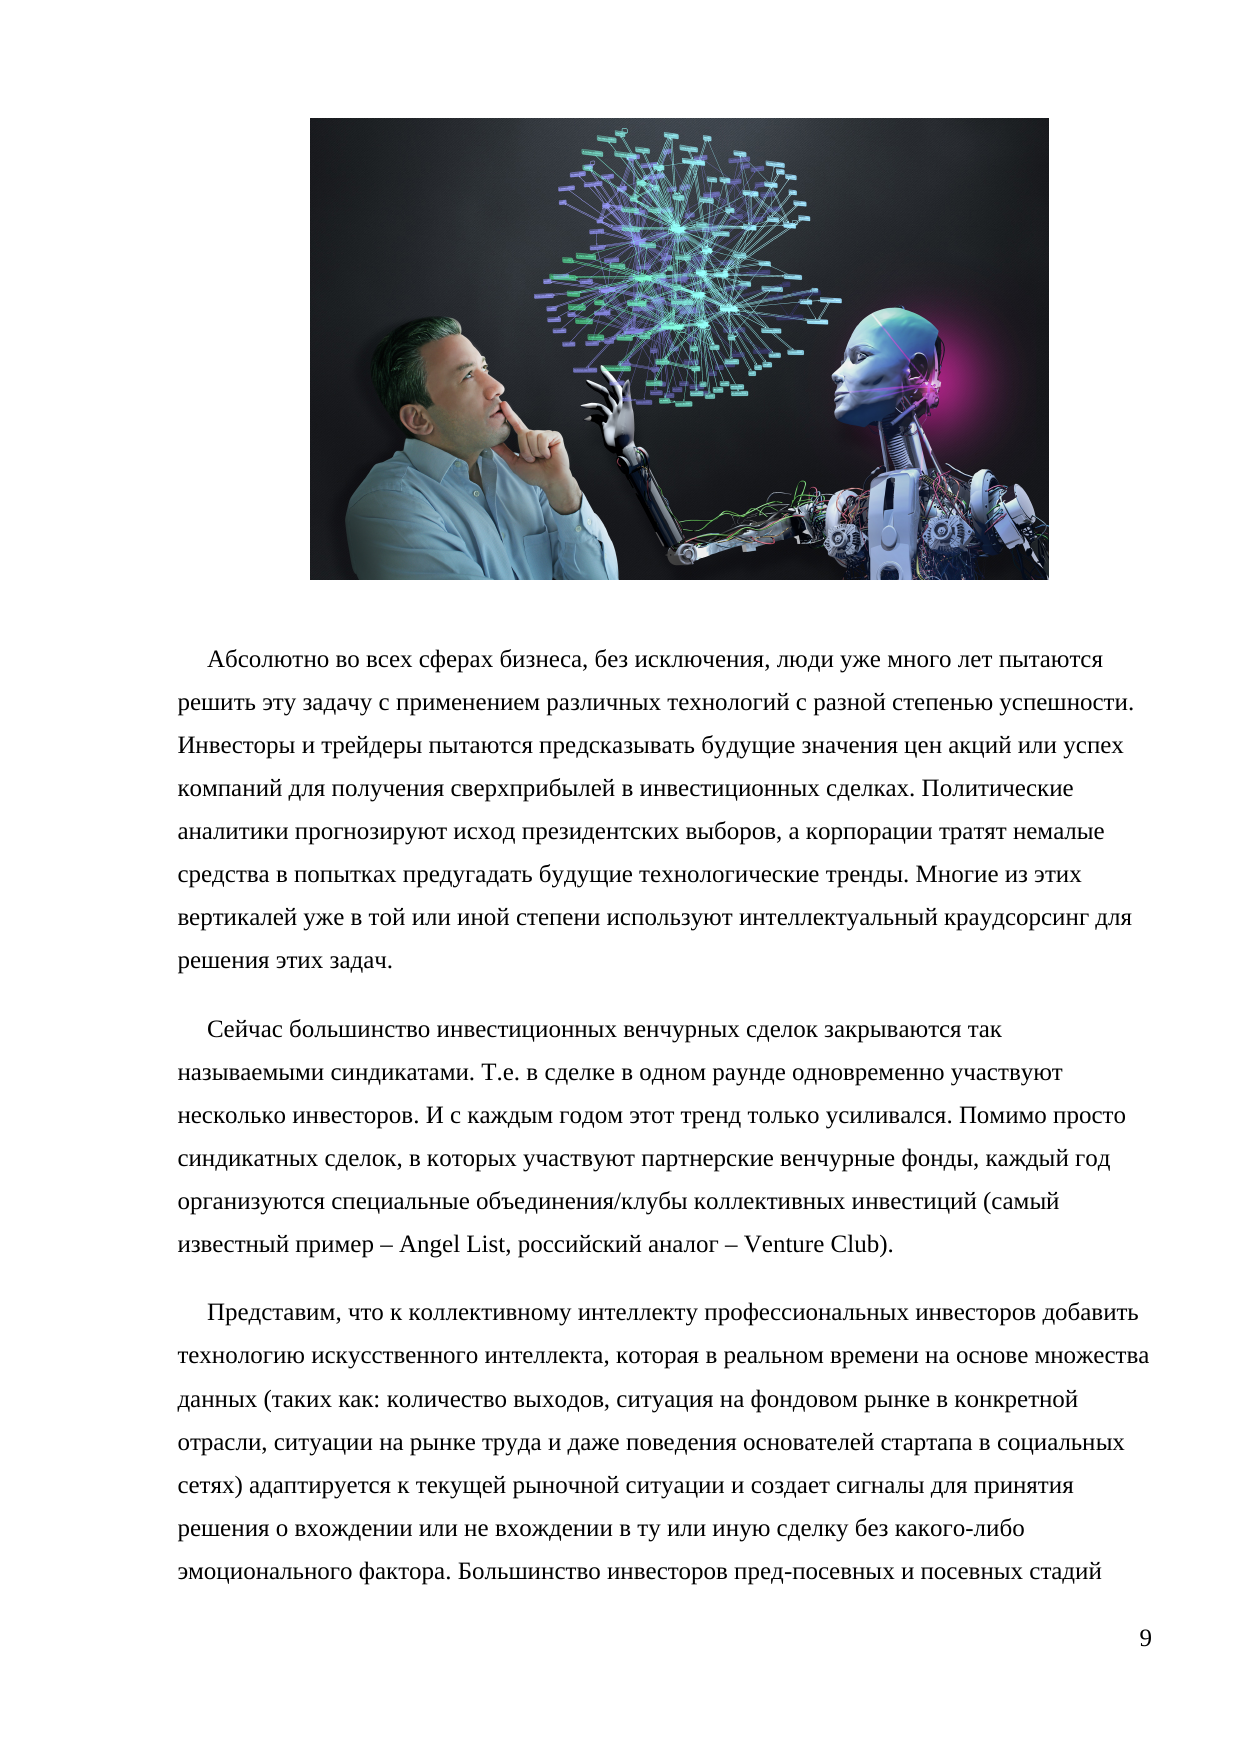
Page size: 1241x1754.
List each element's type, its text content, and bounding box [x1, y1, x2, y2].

text Абсолютно во всех сферах бизнеса, без исключения, люди уже много лет пытаются решить эту задачу с применением различных технологий с разной степенью успешности. Инвесторы и трейдеры пытаются предсказывать будущие значения цен акций или успех компаний для получения сверхприбылей в инвестиционных сделках. Политические аналитики прогнозируют исход президентских выборов, а корпорации тратят немалые средства в попытках предугадать будущие технологические тренды. Многие из этих вертикалей уже в той или иной степени используют интеллектуальный краудсорсинг для решения этих задач. [177, 644, 1152, 974]
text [177, 1297, 1152, 1585]
picture [310, 118, 1049, 580]
text Сейчас большинство инвестиционных венчурных сделок закрываются так называемыми синдикатами. Т.е. в сделке в одном раунде одновременно участвуют несколько инвесторов. И с каждым годом этот тренд только усиливался. Помимо просто синдикатных сделок, в которых участвуют партнерские венчурные фонды, каждый год организуются специальные объединения/клубы коллективных инвестиций (самый известный пример – Angel List, российский аналог – Venture Club). [177, 1014, 1152, 1258]
